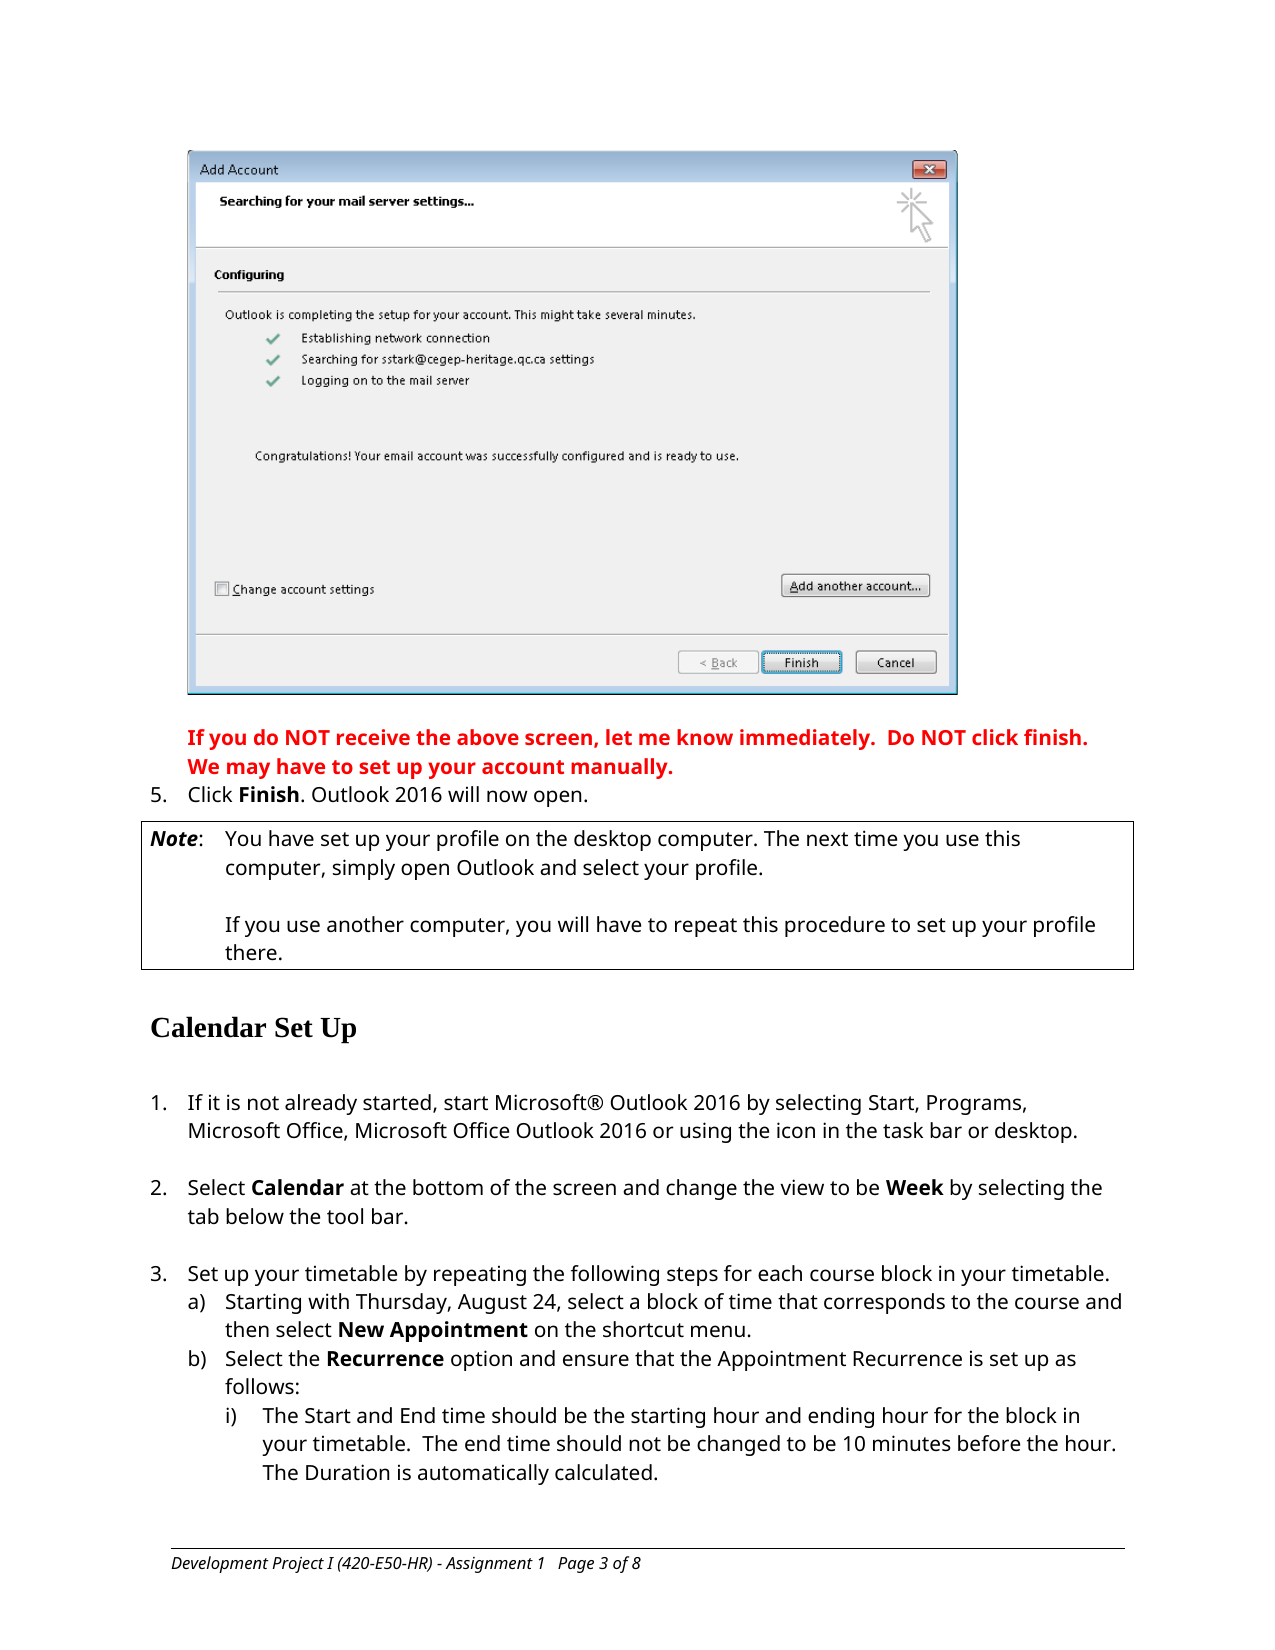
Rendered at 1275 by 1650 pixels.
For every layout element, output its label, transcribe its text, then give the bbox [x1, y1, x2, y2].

list If you do NOT receive the above screen, let me know immediately. Do NOT click finish. We may have to set up your account manually. [187, 723, 1125, 780]
list Select Calendar at the bottom of the screen and change the view to be Week by selecting the tab below the tool bar. [150, 1173, 1125, 1230]
list Select the Recurrence option and ensure that the Appointment Recurrence is set up as follows: [187, 1344, 1125, 1401]
text Note: You have set up your profile on the desktop computer. The next time you use this computer, simply open Outlook and select your profile. If you use another computer, you will have to repeat this procedure to set up your profile there. [142, 822, 1133, 969]
picture [187, 150, 958, 695]
list The Start and End time should be the starting hour and ending hour for the block in your timetable. The end time should not be changed to be 10 minutes before the hour. The Duration is automatically calculated. [225, 1401, 1125, 1486]
list Starting with Thursday, August 24, select a block of time that corresponds to the course and then select New Appointment on the shortcut menu. [187, 1287, 1125, 1344]
subtitle Calendar Set Up [150, 1011, 1125, 1044]
list If it is not already started, start Microsoft® Outlook 2016 by selecting Start, Programs, Microsoft Office, Microsoft Office Outlook 2016 or using the icon in the task bar or desktop. [150, 1088, 1125, 1145]
list Set up your timetable by repeating the following steps for each course block in your timetable. [150, 1259, 1125, 1287]
list Click Finish. Outlook 2016 will now open. [150, 780, 1125, 809]
